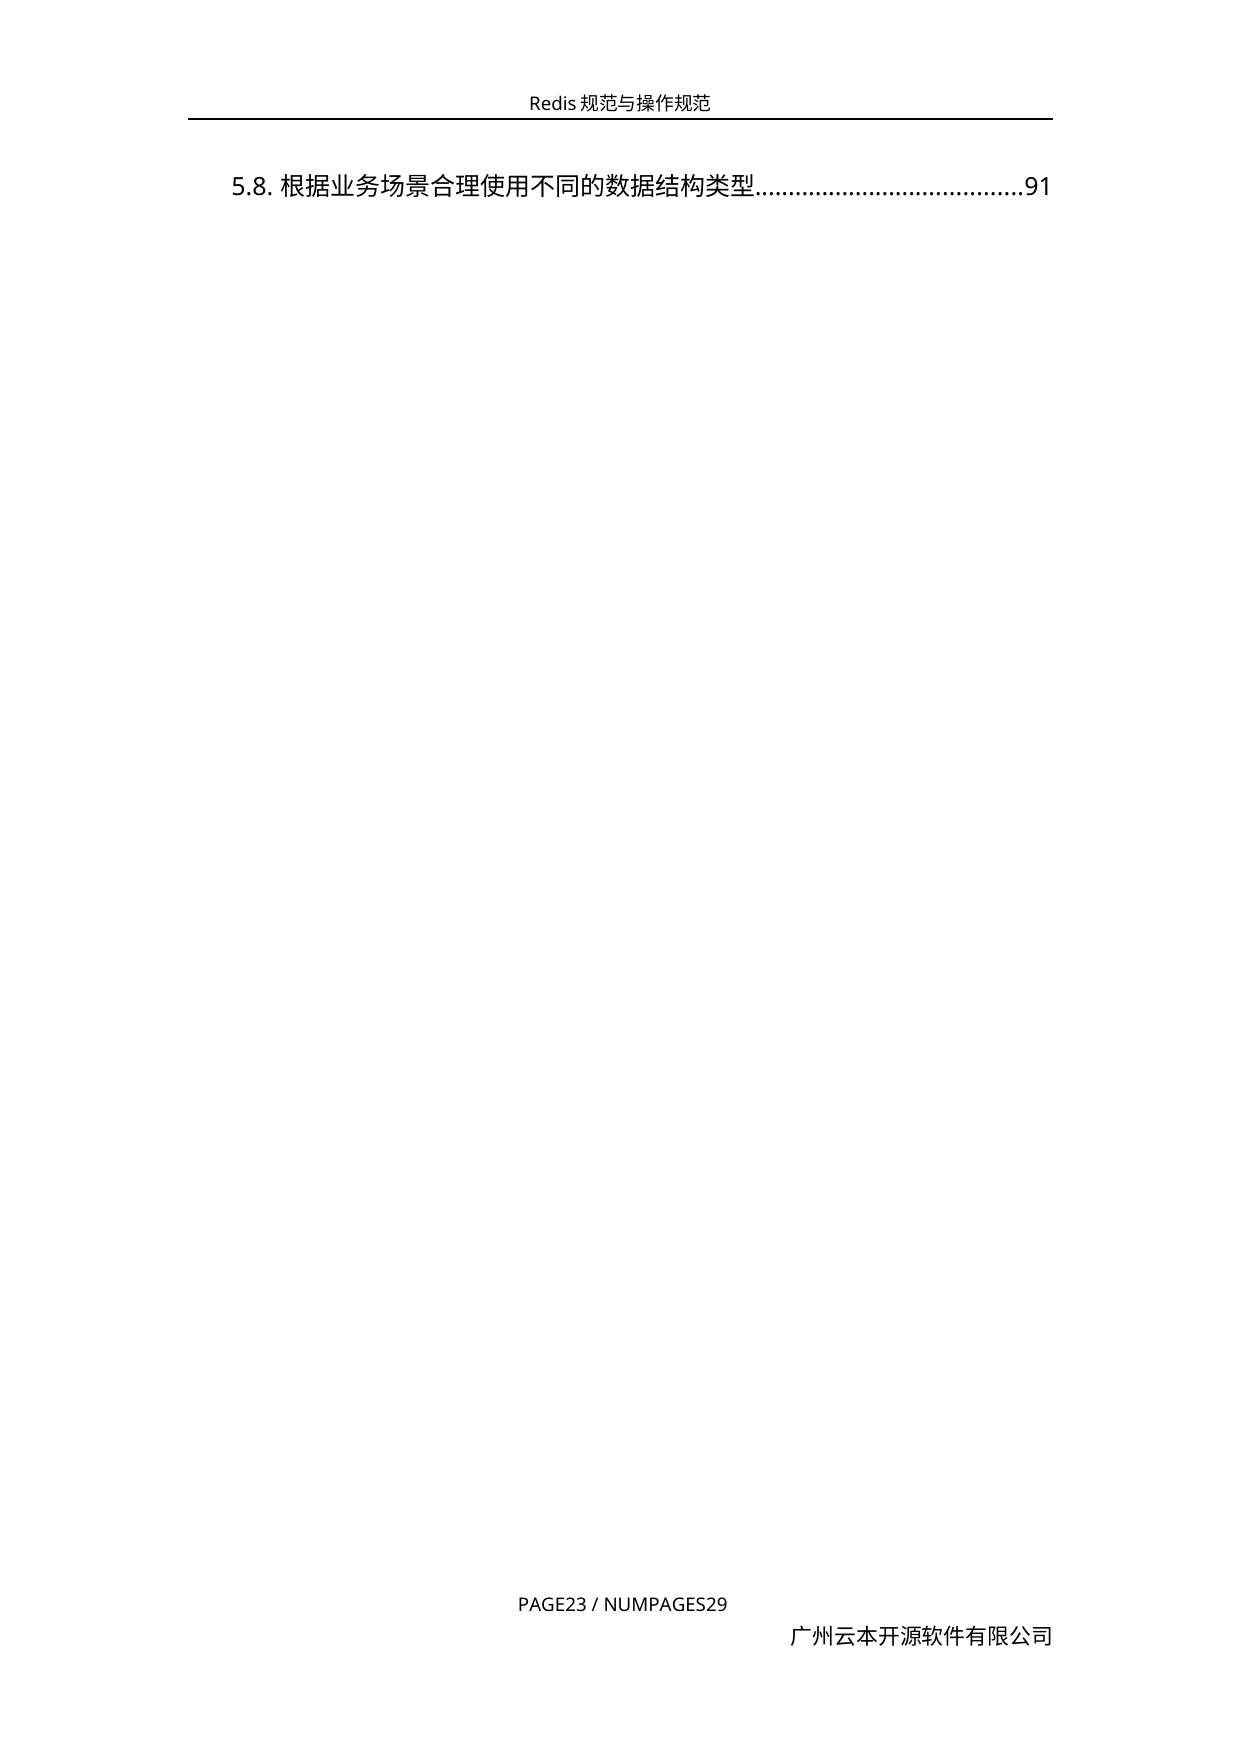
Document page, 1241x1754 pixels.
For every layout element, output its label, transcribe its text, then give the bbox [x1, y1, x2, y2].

text 5.8. 根据业务场景合理使用不同的数据结构类型 91 [231, 152, 1053, 217]
